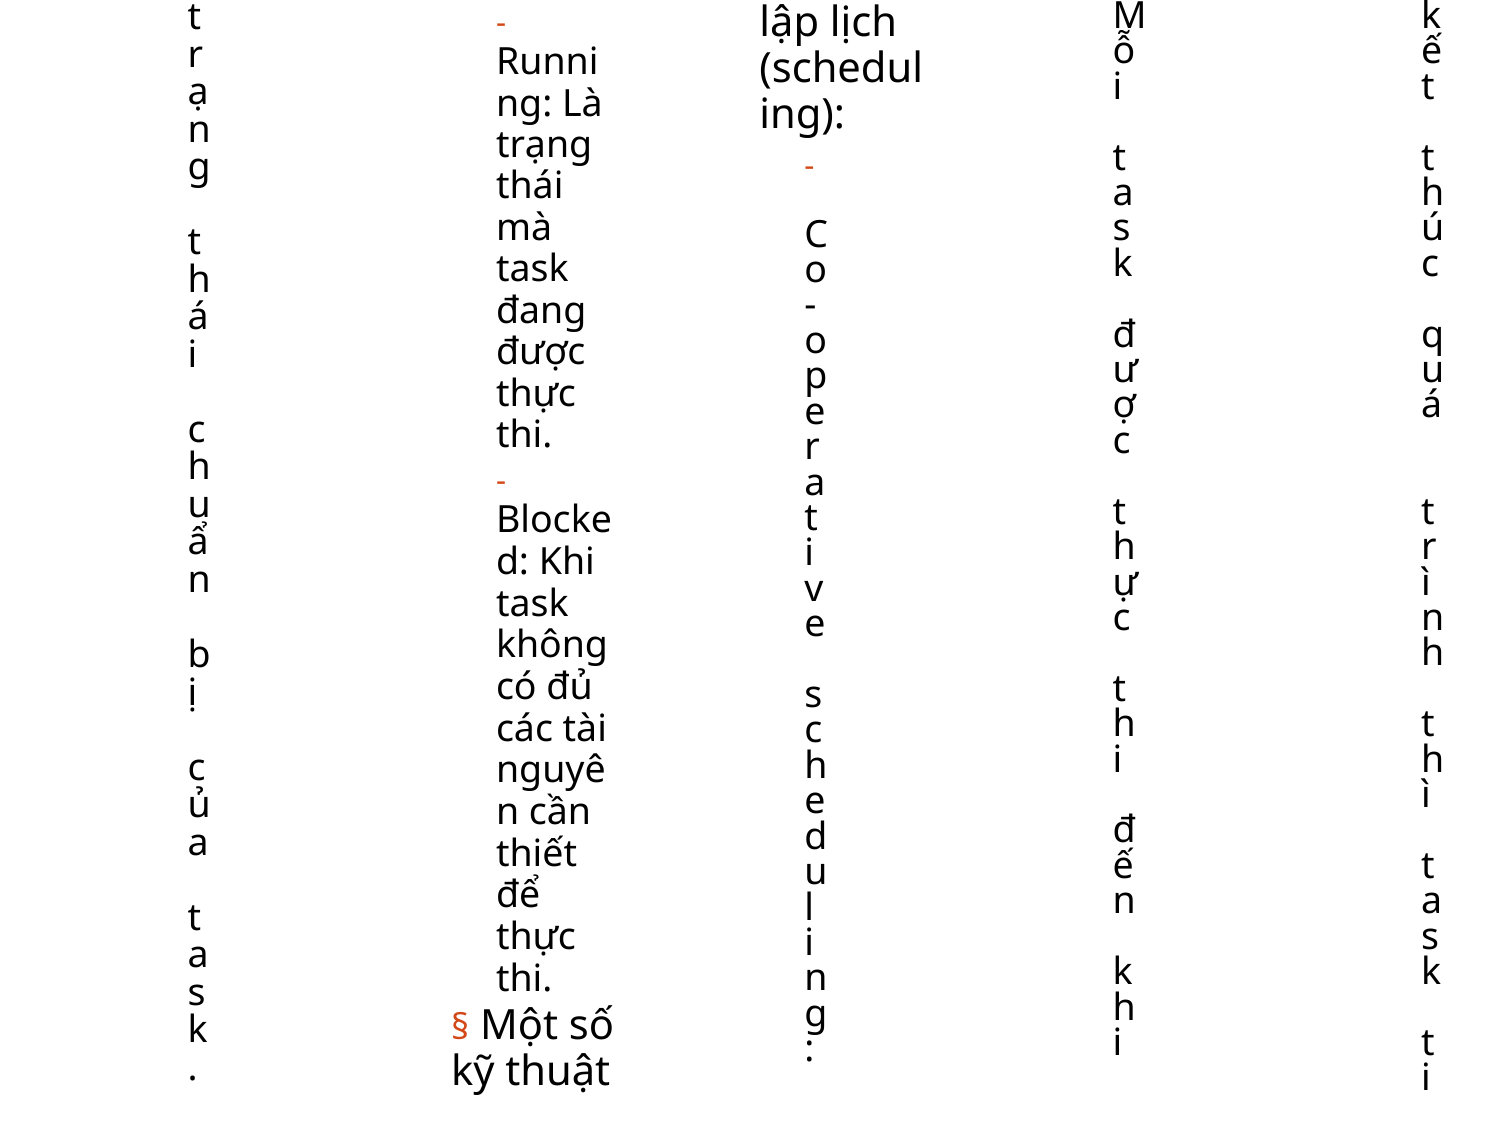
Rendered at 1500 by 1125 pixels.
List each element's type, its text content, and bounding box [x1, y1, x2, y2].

text § Một số kỹ thuật lập lịch (scheduling): [451, 1002, 617, 1094]
text § Một số kỹ thuật lập lịch (scheduling): [759, 0, 925, 138]
text - Blocked: Khi task không có đủ các tài nguyên cần thiết để thực thi. [496, 458, 617, 999]
text - Running: Là trạng thái mà task đang được thực thi. [496, 0, 617, 456]
